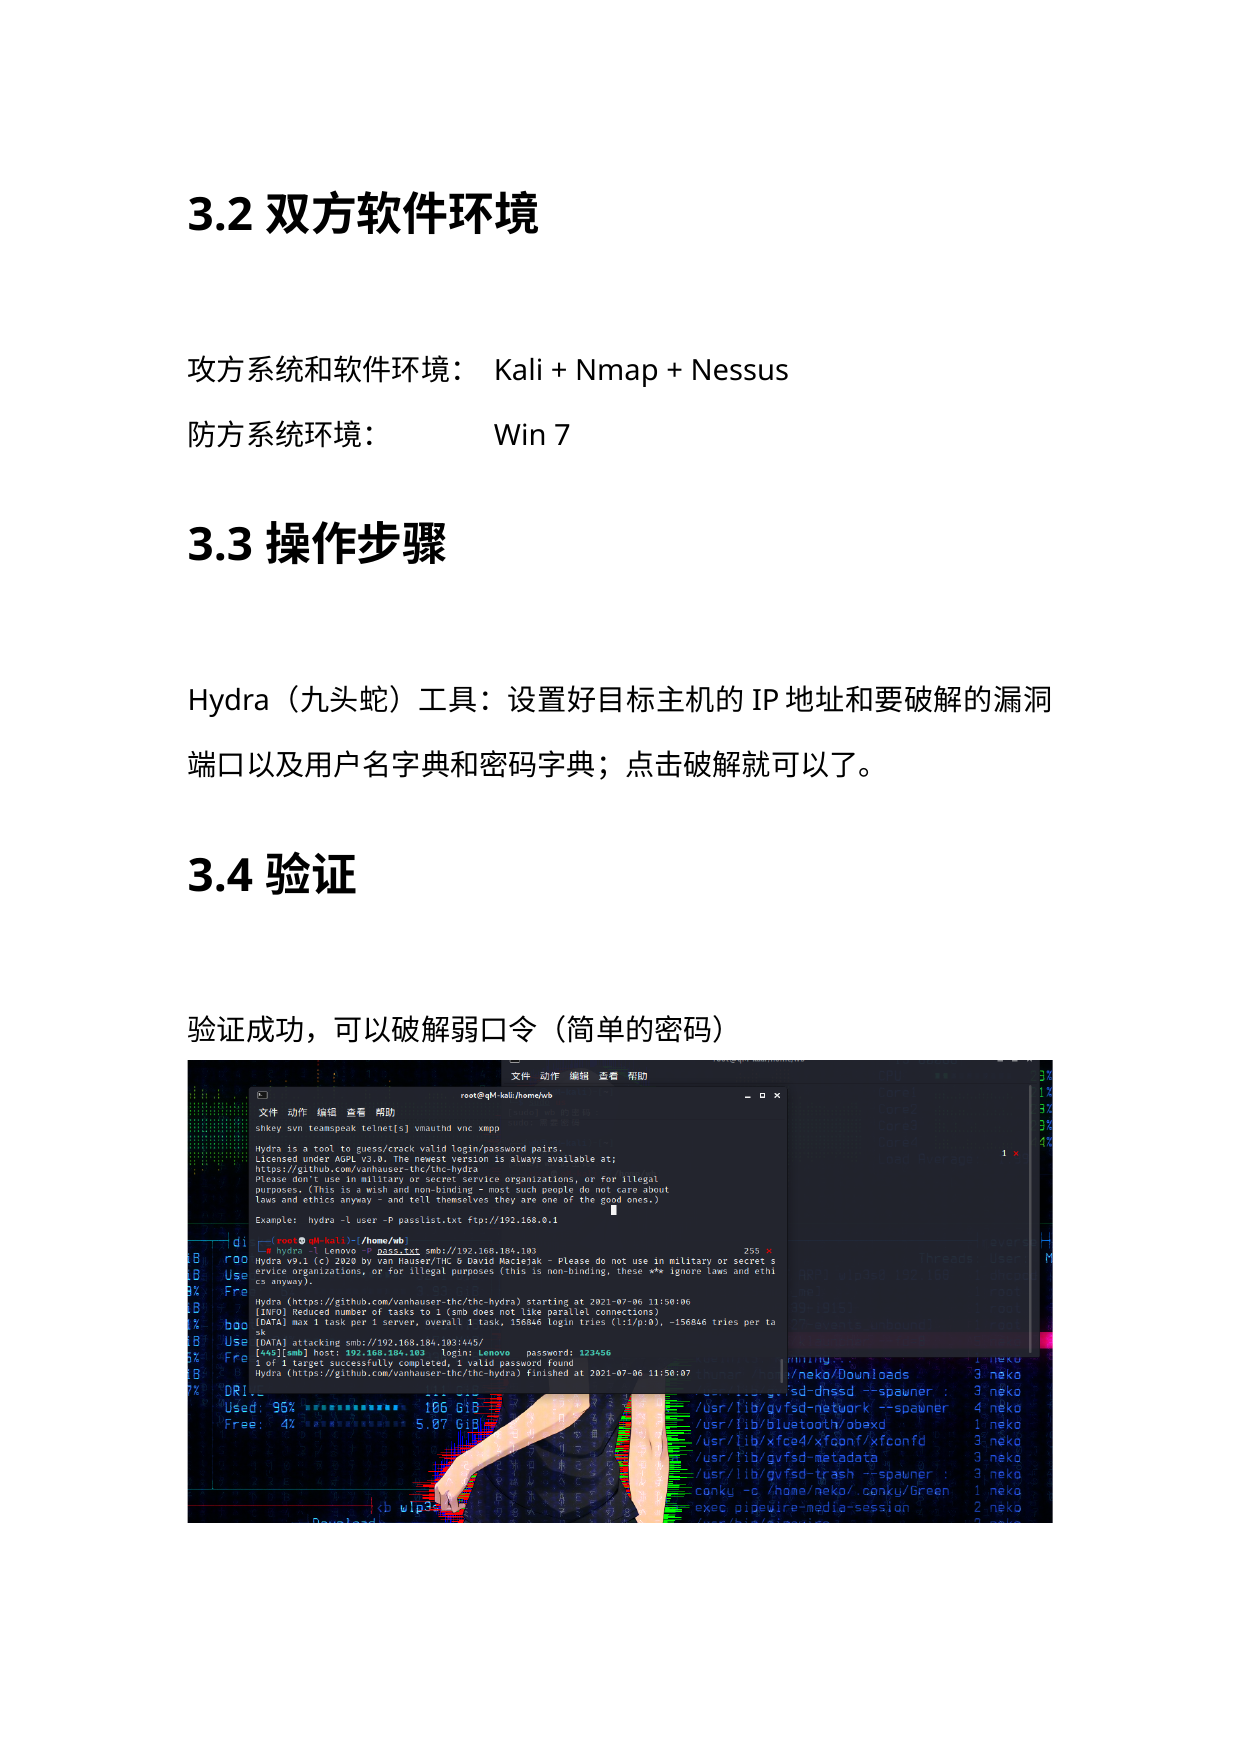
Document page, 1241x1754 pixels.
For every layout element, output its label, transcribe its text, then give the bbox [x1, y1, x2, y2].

subtitle 3.3 操作步骤 [187, 492, 1053, 590]
subtitle 3.4 验证 [187, 822, 1053, 920]
text 防方系统环境： Win 7 [187, 400, 1053, 465]
text Hydra（九头蛇）工具：设置好目标主机的IP地址和要破解的漏洞端口以及用户名字典和密码字典；点击破解就可以了。 [187, 665, 1053, 795]
subtitle 3.2 双方软件环境 [187, 162, 1053, 259]
text 验证成功，可以破解弱口令（简单的密码） [187, 996, 1053, 1060]
picture [187, 1060, 1053, 1523]
text 攻方系统和软件环境： Kali + Nmap + Nessus [187, 335, 1053, 400]
